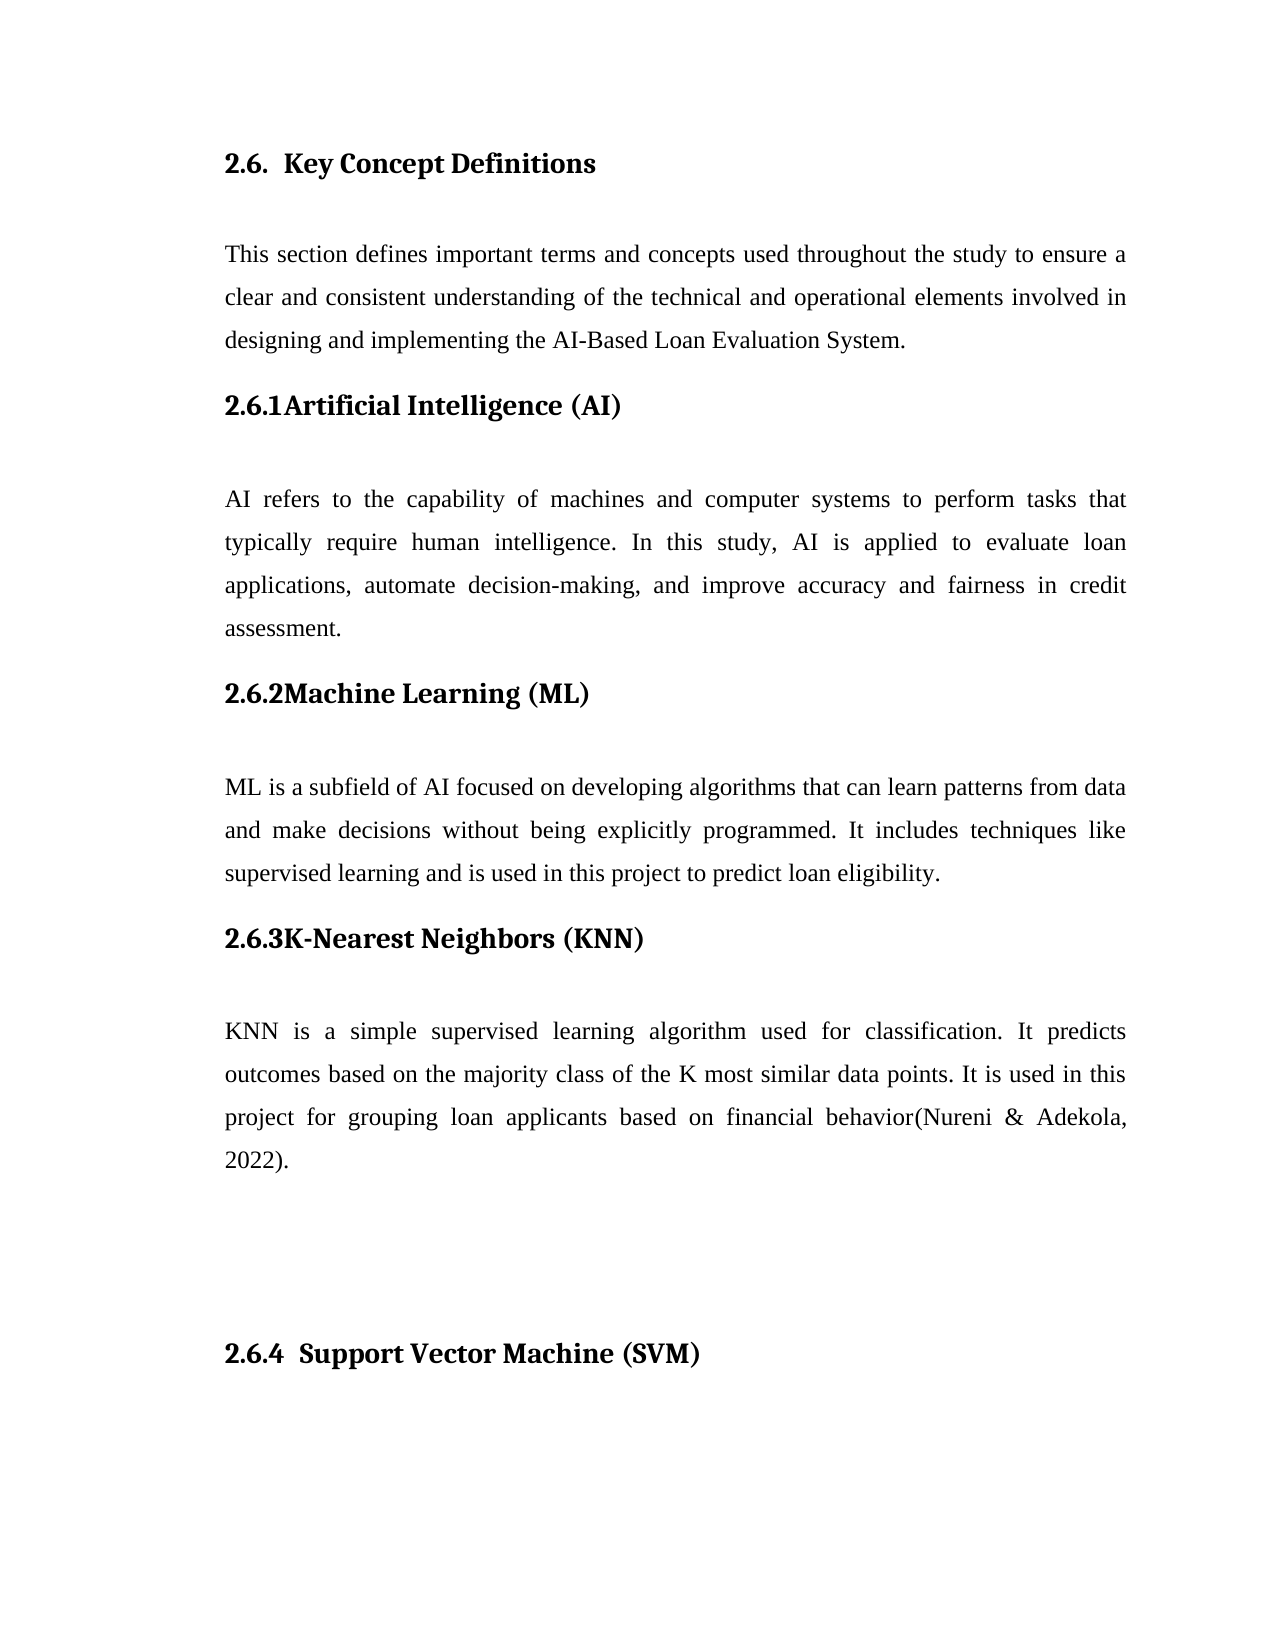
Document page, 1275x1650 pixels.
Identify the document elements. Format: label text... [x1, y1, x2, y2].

subtitle Machine Learning (ML) [224, 677, 1127, 711]
text ML is a subfield of AI focused on developing algorithms that can learn patterns from data and make decisions without being explicitly programmed. It includes techniques like supervised learning and is used in this project to predict loan eligibility. [224, 772, 1127, 887]
subtitle Key Concept Definitions [224, 148, 1127, 181]
subtitle Support Vector Machine (SVM) [224, 1337, 1127, 1371]
subtitle Artificial Intelligence (AI) [224, 389, 1127, 423]
subtitle K-Nearest Neighbors (KNN) [224, 922, 1127, 955]
text AI refers to the capability of machines and computer systems to perform tasks that typically require human intelligence. In this study, AI is applied to evaluate loan applications, automate decision-making, and improve accuracy and fairness in credit assessment. [224, 484, 1127, 642]
text This section defines important terms and concepts used throughout the study to ensure a clear and consistent understanding of the technical and operational elements involved in designing and implementing the AI-Based Loan Evaluation System. [224, 239, 1127, 354]
text KNN is a simple supervised learning algorithm used for classification. It predicts outcomes based on the majority class of the K most similar data points. It is used in this project for grouping loan applicants based on financial behavior(Nureni & Adekola, 2022). [224, 1016, 1127, 1174]
